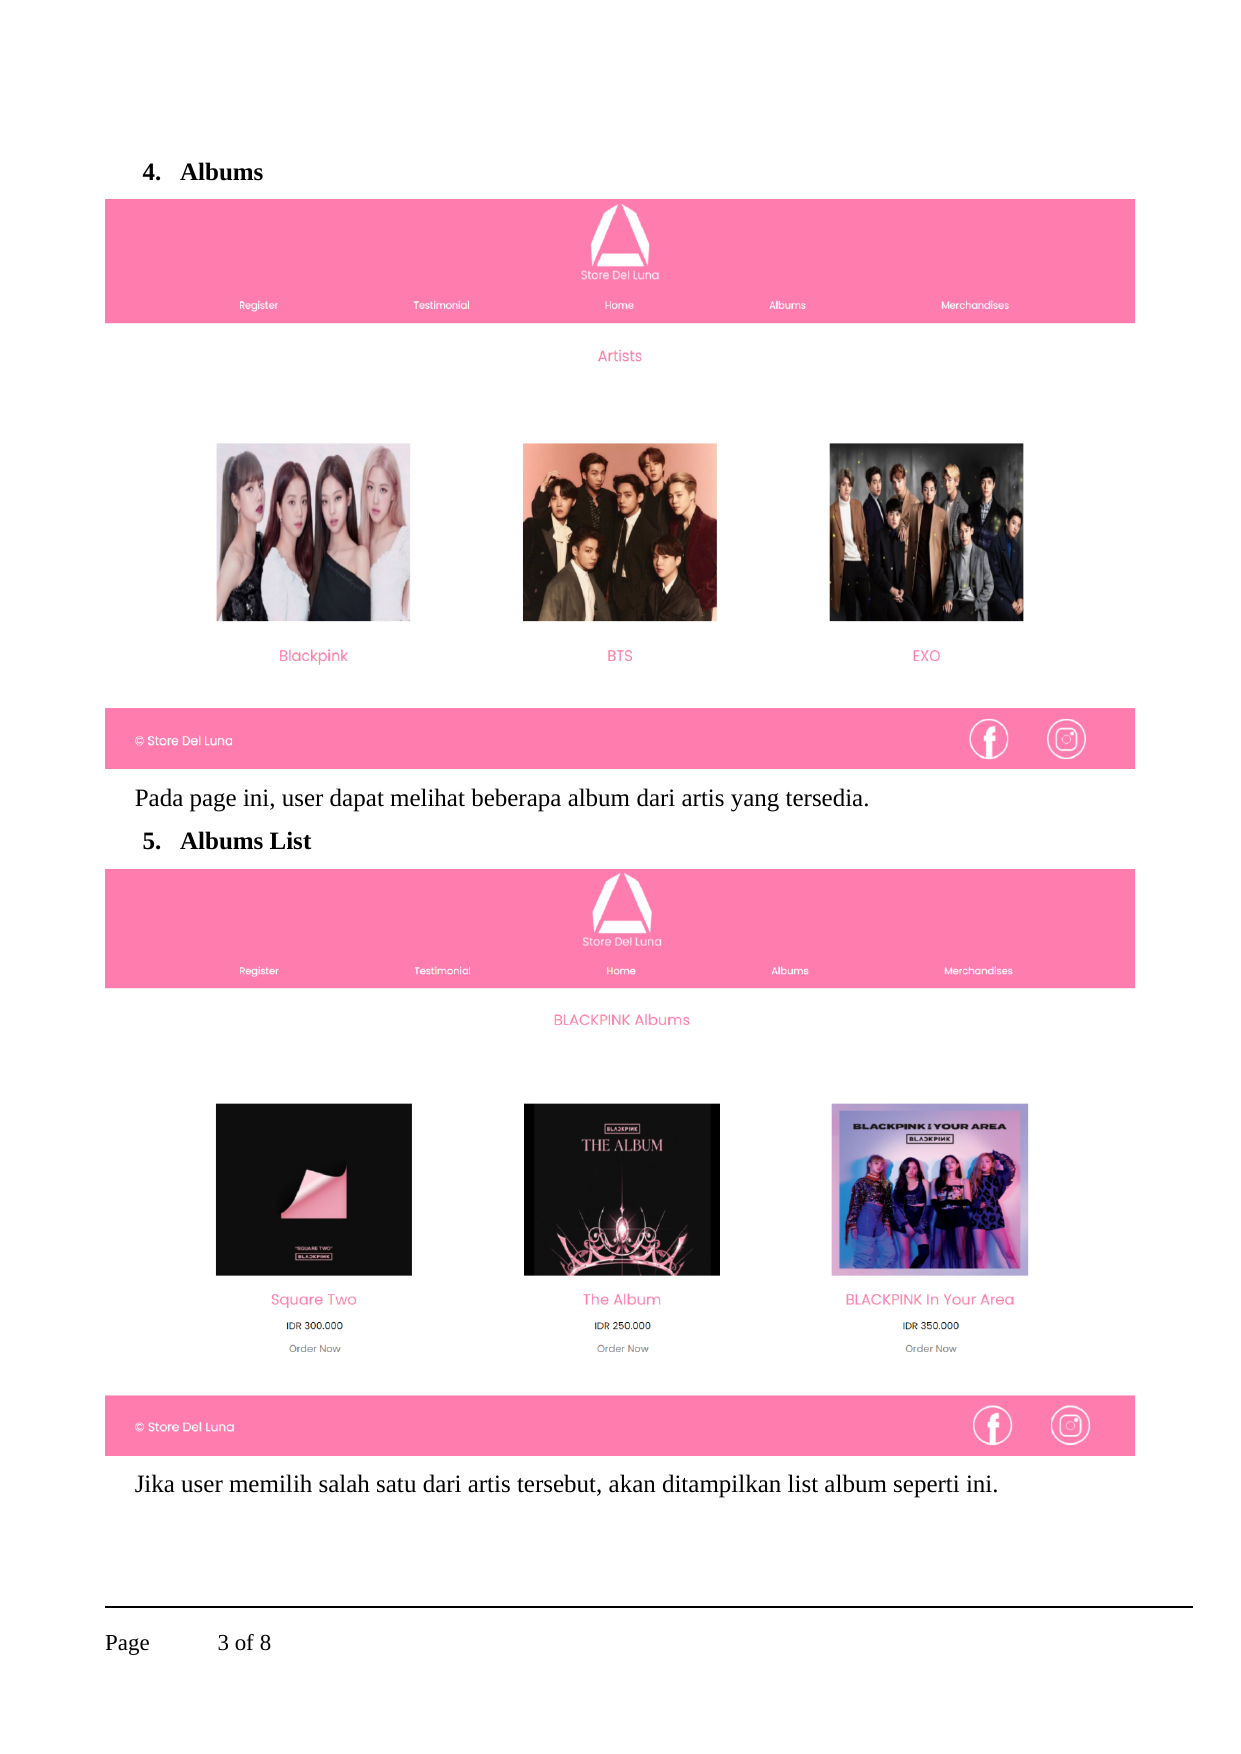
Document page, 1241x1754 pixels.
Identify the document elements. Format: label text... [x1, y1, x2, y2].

text Pada page ini, user dapat melihat beberapa album dari artis yang tersedia. [105, 783, 1135, 812]
picture [105, 199, 1136, 769]
text Jika user memilih salah satu dari artis tersebut, akan ditampilkan list album seperti ini. [105, 1469, 1135, 1498]
picture [105, 869, 1136, 1456]
list Albums [142, 157, 1135, 185]
list Albums List [142, 826, 1135, 855]
